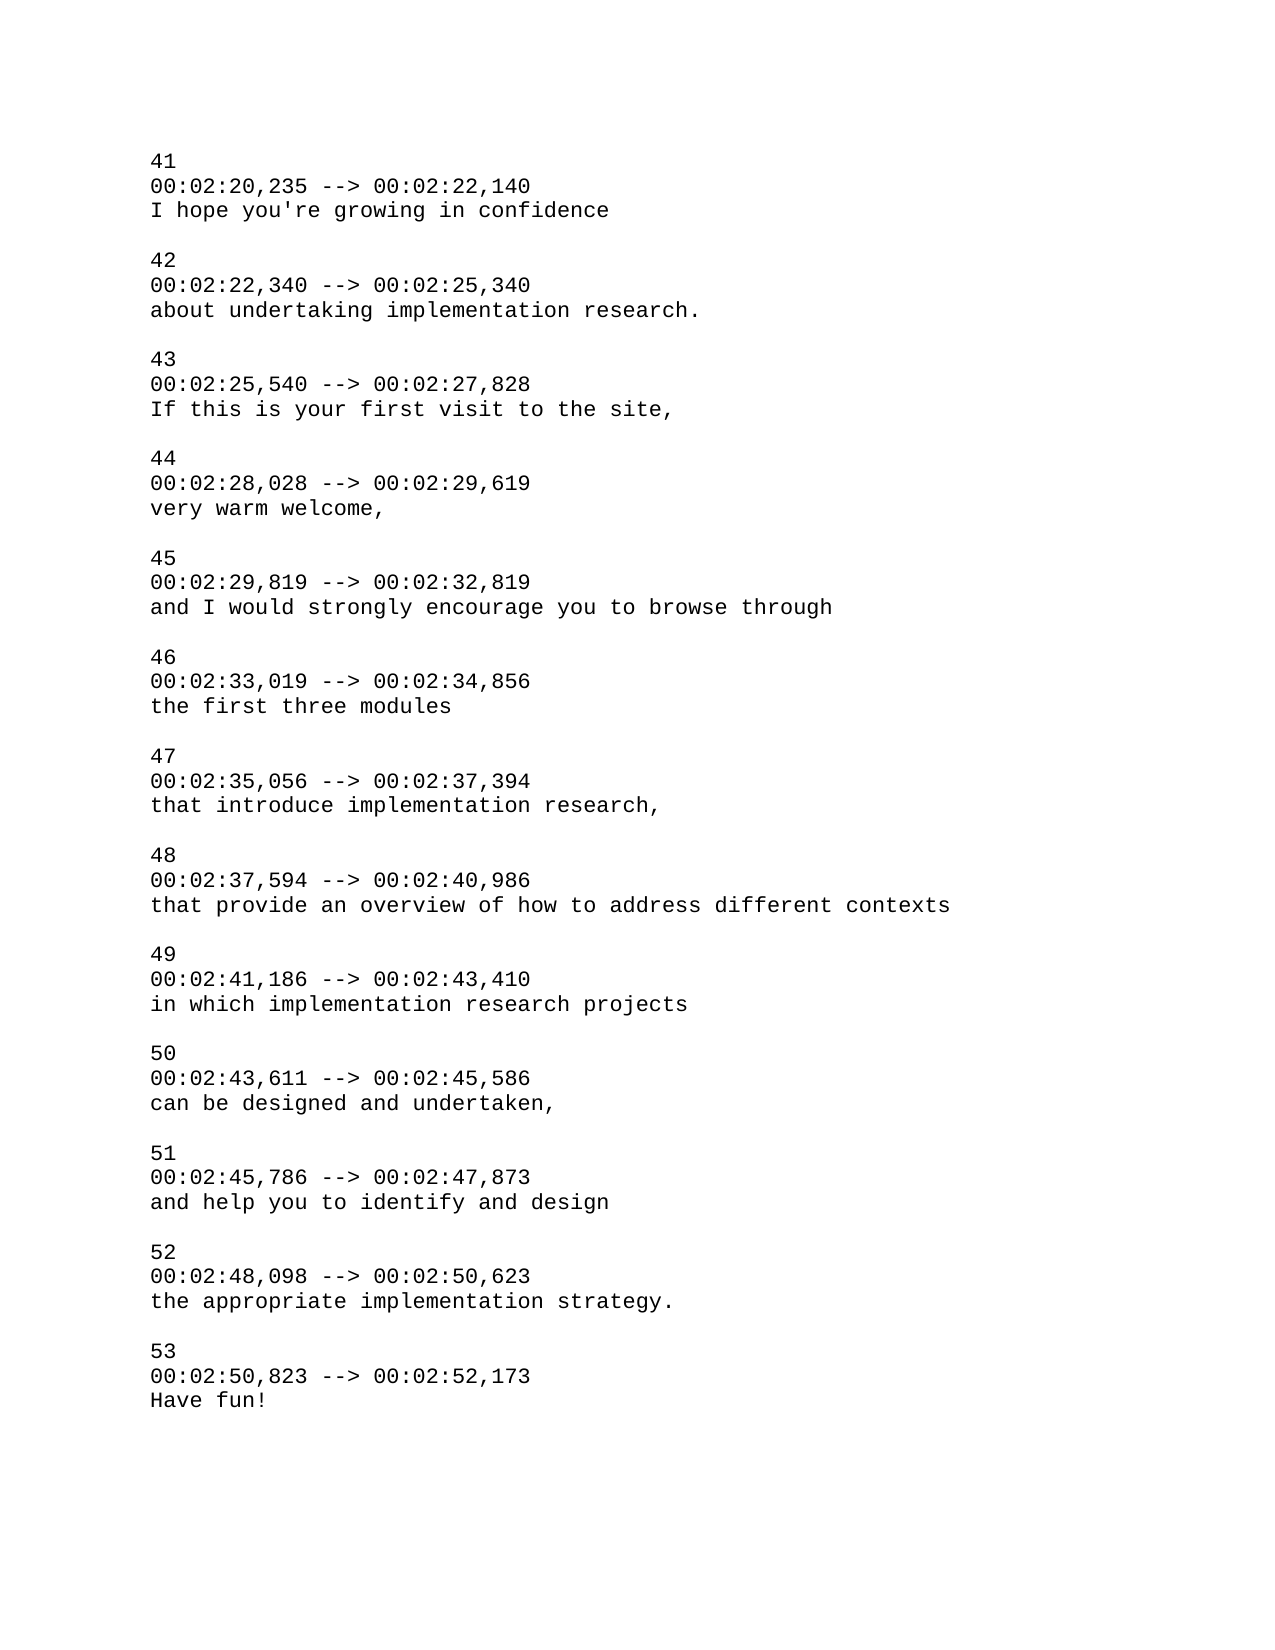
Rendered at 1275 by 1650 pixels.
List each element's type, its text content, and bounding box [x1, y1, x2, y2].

text 00:02:22,340 --> 00:02:25,340 [150, 274, 1125, 299]
text 00:02:50,823 --> 00:02:52,173 [150, 1365, 1125, 1389]
text 42 [150, 249, 1125, 274]
text the first three modules [150, 695, 1125, 720]
text 00:02:37,594 --> 00:02:40,986 [150, 869, 1125, 894]
text 48 [150, 844, 1125, 869]
text 52 [150, 1241, 1125, 1266]
text 00:02:41,186 --> 00:02:43,410 [150, 968, 1125, 993]
text that provide an overview of how to address different contexts [150, 894, 1125, 918]
text 49 [150, 943, 1125, 968]
text If this is your first visit to the site, [150, 398, 1125, 423]
text 00:02:43,611 --> 00:02:45,586 [150, 1067, 1125, 1092]
text 46 [150, 646, 1125, 671]
text in which implementation research projects [150, 993, 1125, 1018]
text about undertaking implementation research. [150, 299, 1125, 323]
text 00:02:28,028 --> 00:02:29,619 [150, 472, 1125, 497]
text 00:02:25,540 --> 00:02:27,828 [150, 373, 1125, 398]
text I hope you're growing in confidence [150, 199, 1125, 224]
text 00:02:29,819 --> 00:02:32,819 [150, 571, 1125, 596]
text 51 [150, 1142, 1125, 1166]
text can be designed and undertaken, [150, 1092, 1125, 1117]
text that introduce implementation research, [150, 794, 1125, 819]
text the appropriate implementation strategy. [150, 1290, 1125, 1315]
text 00:02:45,786 --> 00:02:47,873 [150, 1166, 1125, 1191]
text 47 [150, 745, 1125, 770]
text 45 [150, 547, 1125, 571]
text 00:02:33,019 --> 00:02:34,856 [150, 671, 1125, 695]
text Have fun! [150, 1389, 1125, 1414]
text and help you to identify and design [150, 1191, 1125, 1216]
text 43 [150, 348, 1125, 373]
text 53 [150, 1340, 1125, 1365]
text 00:02:35,056 --> 00:02:37,394 [150, 770, 1125, 794]
text 00:02:48,098 --> 00:02:50,623 [150, 1266, 1125, 1290]
text very warm welcome, [150, 497, 1125, 522]
text 44 [150, 447, 1125, 472]
text and I would strongly encourage you to browse through [150, 596, 1125, 621]
text 00:02:20,235 --> 00:02:22,140 [150, 175, 1125, 199]
text 41 [150, 150, 1125, 175]
text 50 [150, 1042, 1125, 1067]
